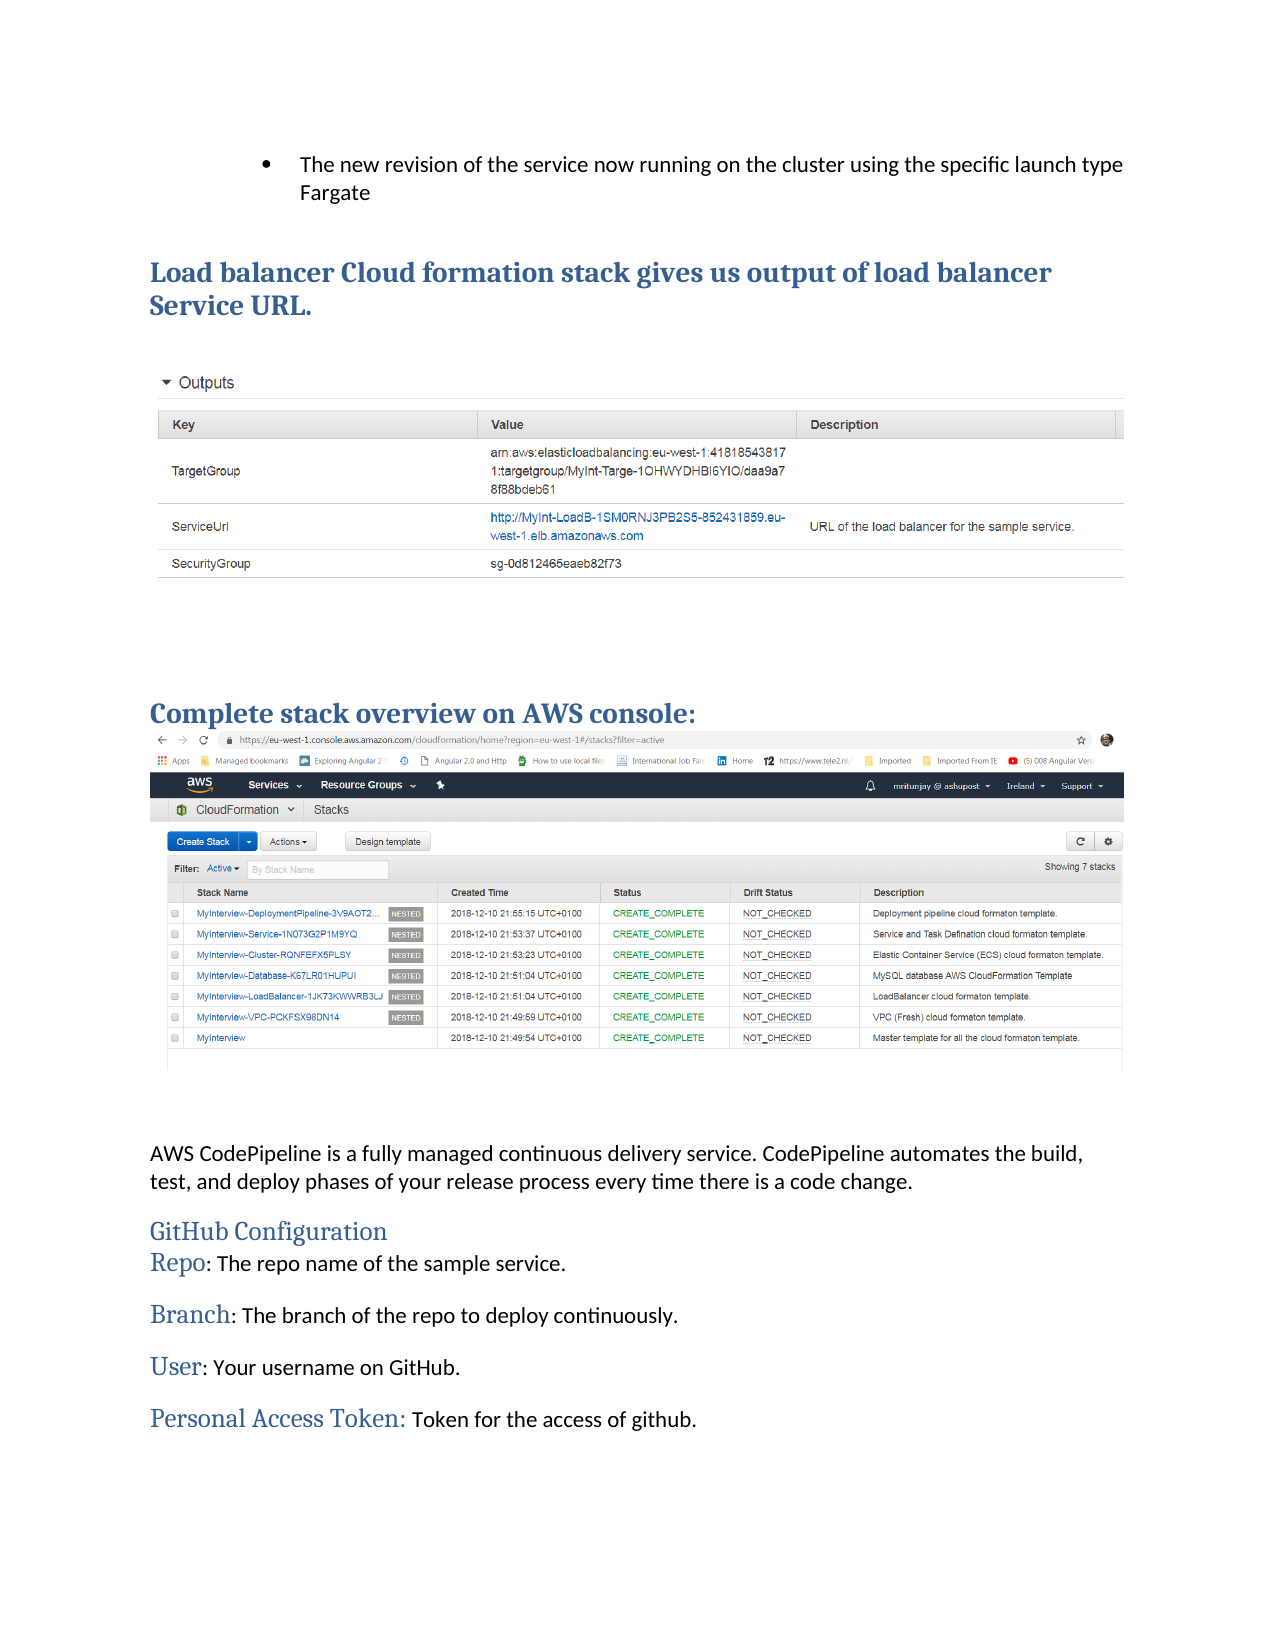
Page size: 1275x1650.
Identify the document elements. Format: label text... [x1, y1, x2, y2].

text Branch: The branch of the repo to deploy continuously. [150, 1299, 1125, 1330]
list The new revision of the service now running on the cluster using the specific launch type Fargate [262, 150, 1125, 206]
text User: Your username on GitHub. [150, 1351, 1125, 1382]
subtitle Complete stack overview on AWS console: [150, 697, 1125, 731]
text Repo: The repo name of the sample service. [150, 1247, 1125, 1278]
picture [150, 372, 1124, 599]
subtitle GitHub Configuration [150, 1216, 1125, 1247]
text AWS CodePipeline is a fully managed continuous delivery service. CodePipeline automates the build, test, and deploy phases of your release process every time there is a code change. [150, 1139, 1125, 1195]
subtitle Load balancer Cloud formation stack gives us output of load balancer Service URL. [150, 256, 1125, 323]
text Personal Access Token: Token for the access of github. [150, 1403, 1125, 1434]
picture [150, 730, 1124, 1070]
